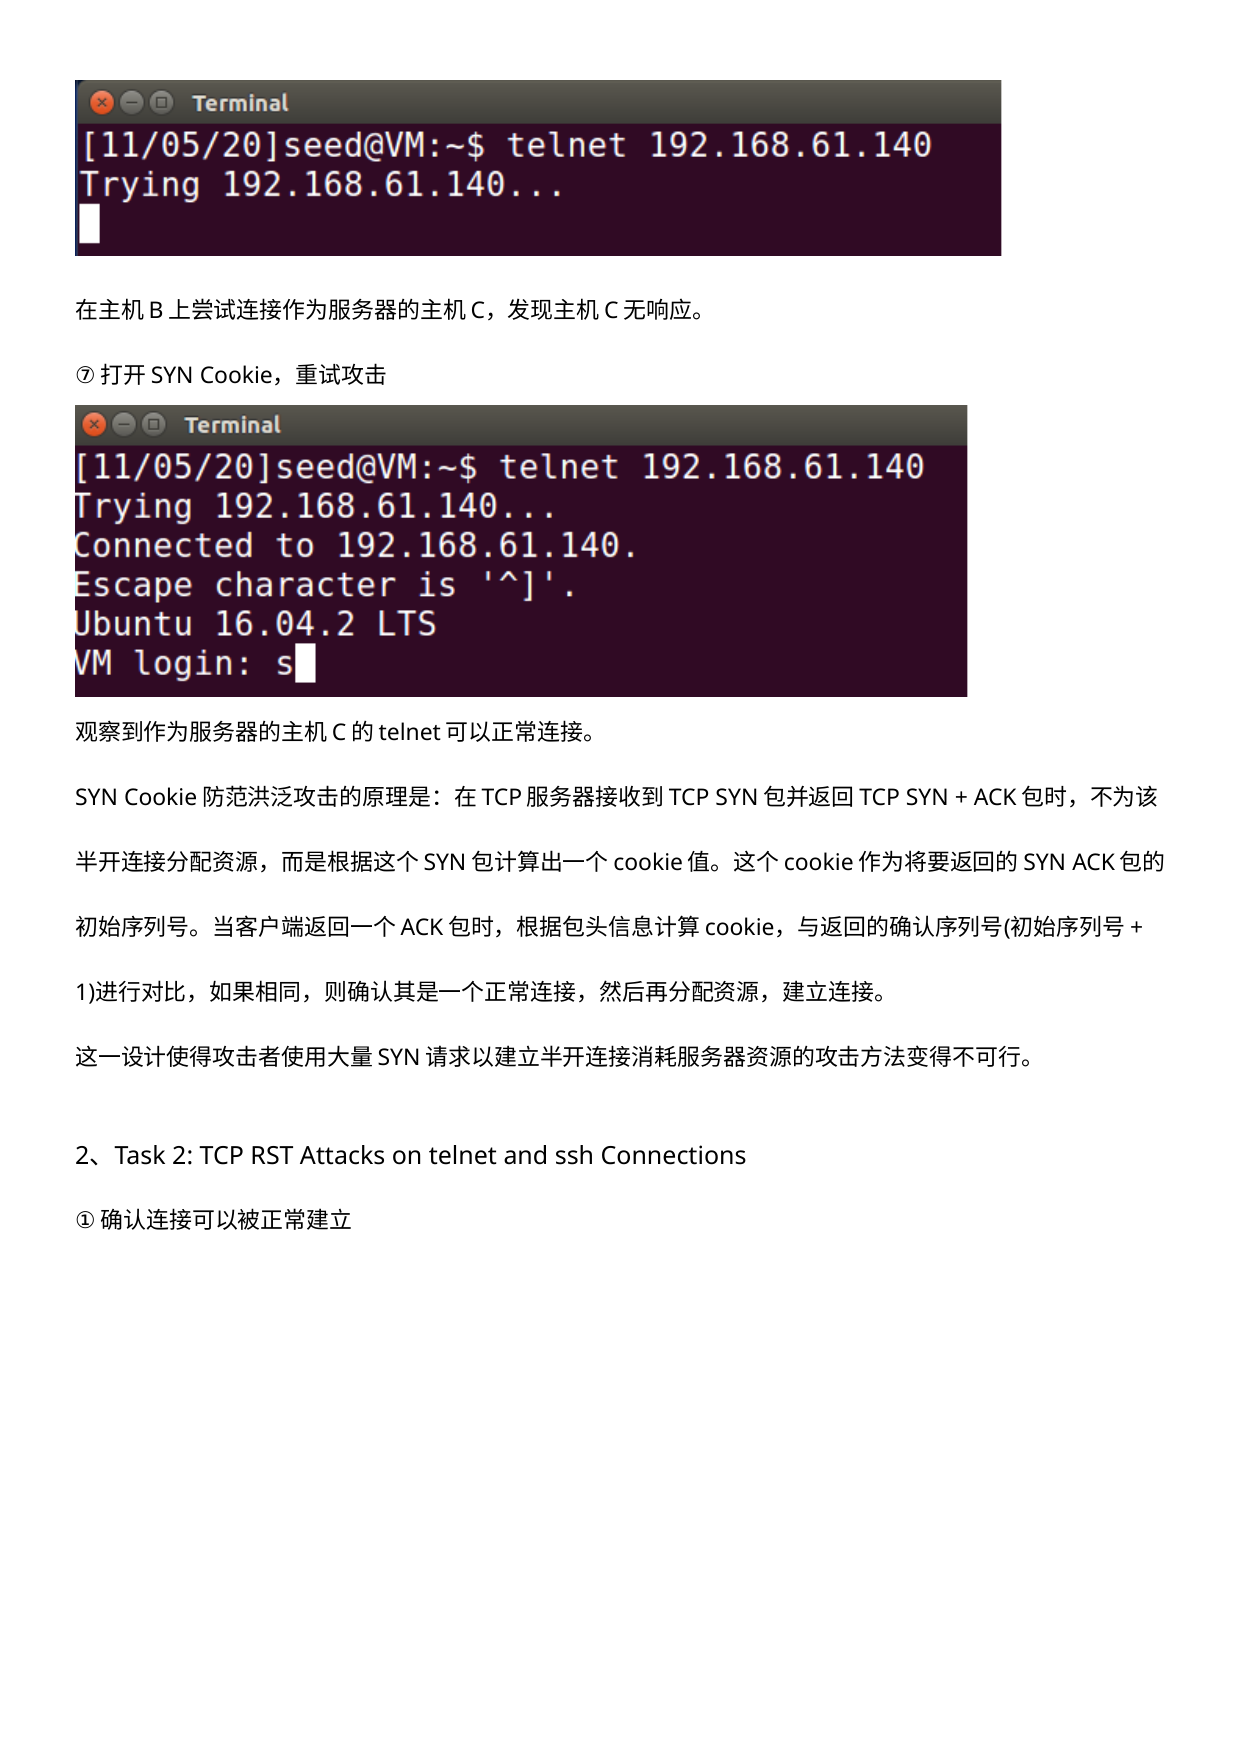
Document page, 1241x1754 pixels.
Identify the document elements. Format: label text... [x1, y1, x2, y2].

text 2、Task 2: TCP RST Attacks on telnet and ssh Connections [75, 1121, 1165, 1186]
text SYN Cookie防范洪泛攻击的原理是：在TCP服务器接收到TCP SYN包并返回TCP SYN + ACK包时，不为该半开连接分配资源，而是根据这个SYN包计算出一个cookie值。这个cookie作为将要返回的SYN ACK包的初始序列号。当客户端返回一个ACK包时，根据包头信息计算cookie，与返回的确认序列号(初始序列号 + 1)进行对比，如果相同，则确认其是一个正常连接，然后再分配资源，建立连接。 [75, 763, 1165, 1023]
picture [75, 405, 968, 697]
text ⑦打开SYN Cookie，重试攻击 [75, 341, 1165, 406]
text 这一设计使得攻击者使用大量SYN请求以建立半开连接消耗服务器资源的攻击方法变得不可行。 [75, 1023, 1165, 1088]
text 在主机B上尝试连接作为服务器的主机C，发现主机C无响应。 [75, 276, 1165, 341]
text 观察到作为服务器的主机C的telnet可以正常连接。 [75, 698, 1165, 763]
picture [75, 80, 1002, 256]
text ①确认连接可以被正常建立 [75, 1186, 1165, 1251]
